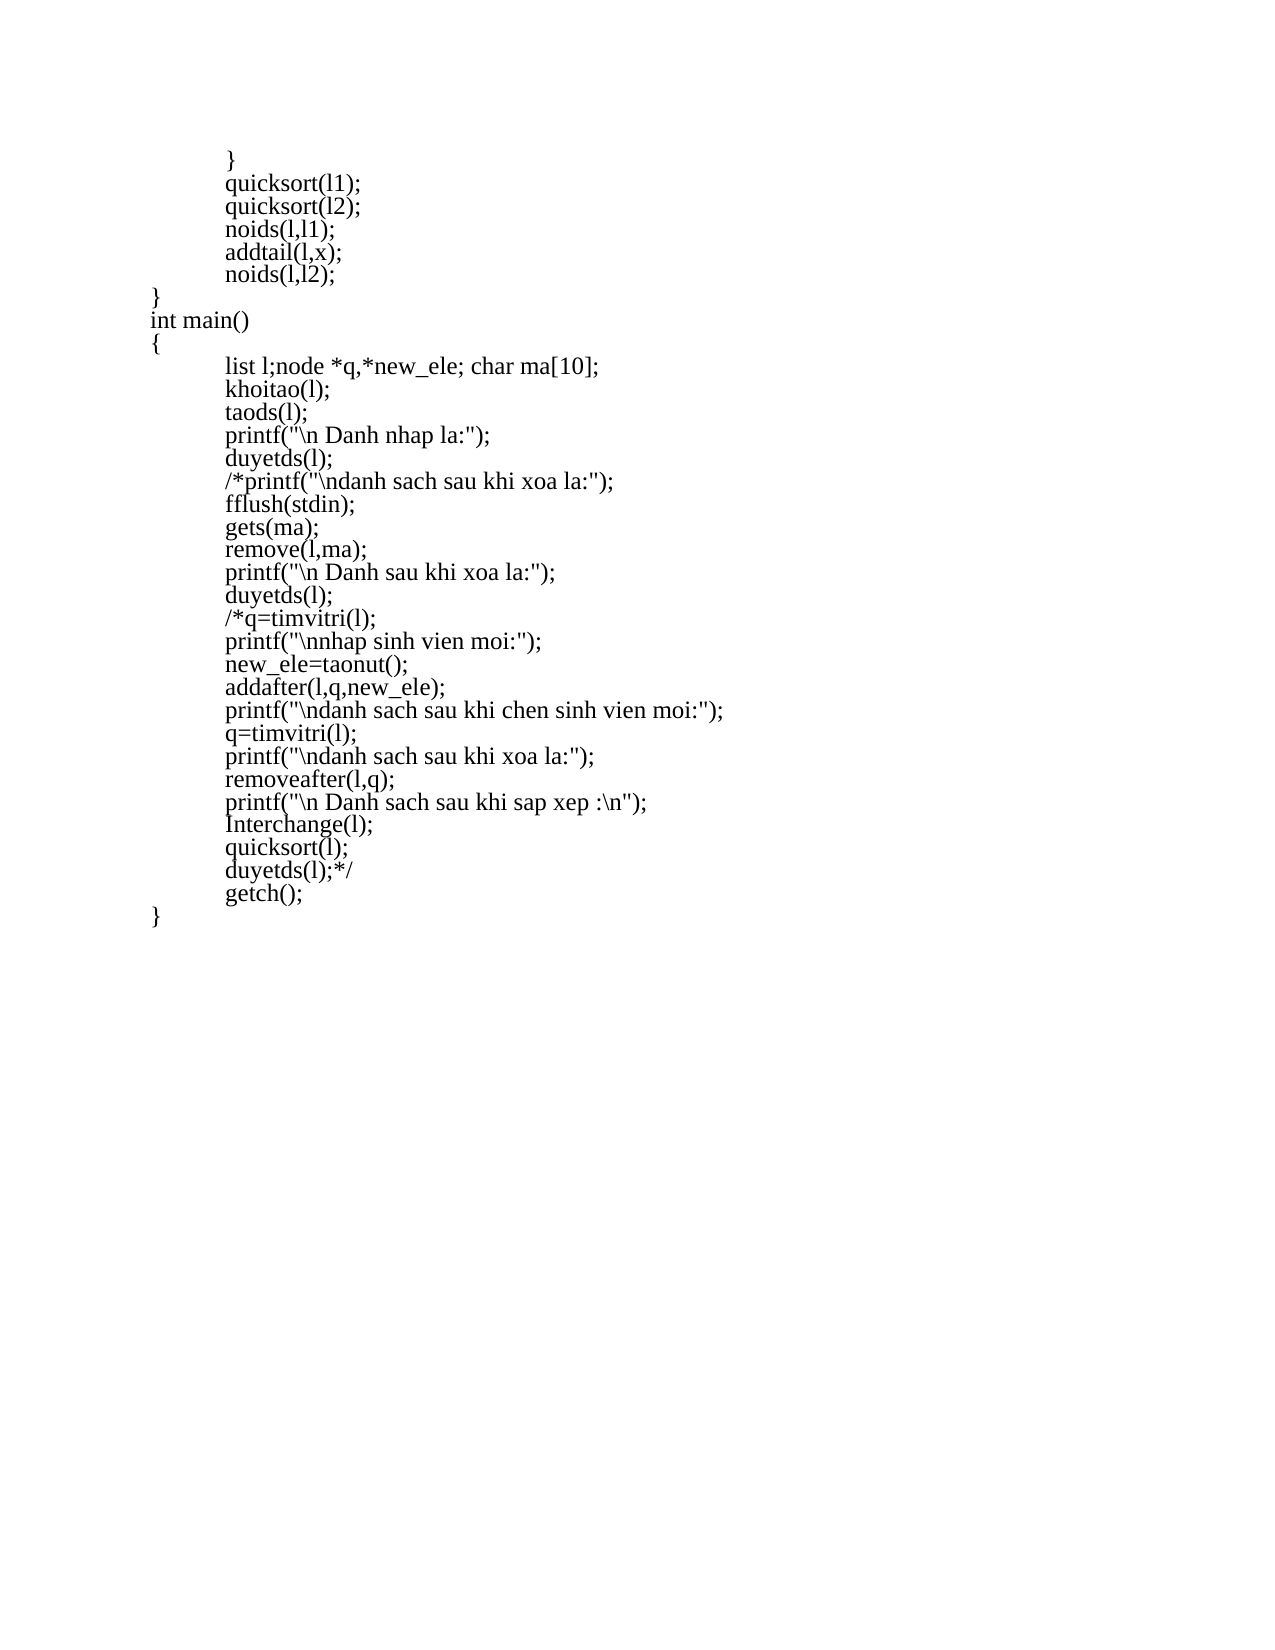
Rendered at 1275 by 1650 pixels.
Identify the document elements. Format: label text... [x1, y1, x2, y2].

text taods(l); [150, 402, 1125, 425]
text getch(); [150, 883, 1125, 906]
text quicksort(l); [150, 837, 1125, 860]
text /*printf("\ndanh sach sau khi xoa la:"); [150, 471, 1125, 494]
text q=timvitri(l); [150, 723, 1125, 746]
text new_ele=taonut(); [150, 654, 1125, 677]
text duyetds(l); [150, 585, 1125, 608]
text addafter(l,q,new_ele); [150, 677, 1125, 700]
text addtail(l,x); [150, 242, 1125, 264]
text fflush(stdin); [150, 494, 1125, 517]
text Interchange(l); [150, 814, 1125, 837]
text printf("\ndanh sach sau khi chen sinh vien moi:"); [150, 700, 1125, 723]
text int main() [150, 310, 1125, 333]
text printf("\n Danh sach sau khi sap xep :\n"); [150, 792, 1125, 814]
text remove(l,ma); [150, 539, 1125, 562]
text } [150, 150, 1125, 173]
text noids(l,l2); [150, 264, 1125, 287]
text duyetds(l);*/ [150, 860, 1125, 883]
text } [150, 287, 1125, 310]
text /*q=timvitri(l); [150, 608, 1125, 631]
text khoitao(l); [150, 379, 1125, 402]
text noids(l,l1); [150, 219, 1125, 242]
text list l;node *q,*new_ele; char ma[10]; [150, 356, 1125, 379]
text gets(ma); [150, 517, 1125, 539]
text printf("\n Danh sau khi xoa la:"); [150, 562, 1125, 585]
text } [150, 906, 1125, 929]
text quicksort(l2); [150, 196, 1125, 219]
text printf("\nnhap sinh vien moi:"); [150, 631, 1125, 654]
text removeafter(l,q); [150, 769, 1125, 792]
text { [150, 333, 1125, 356]
text printf("\n Danh nhap la:"); [150, 425, 1125, 448]
text printf("\ndanh sach sau khi xoa la:"); [150, 746, 1125, 769]
text quicksort(l1); [150, 173, 1125, 196]
text duyetds(l); [150, 448, 1125, 471]
